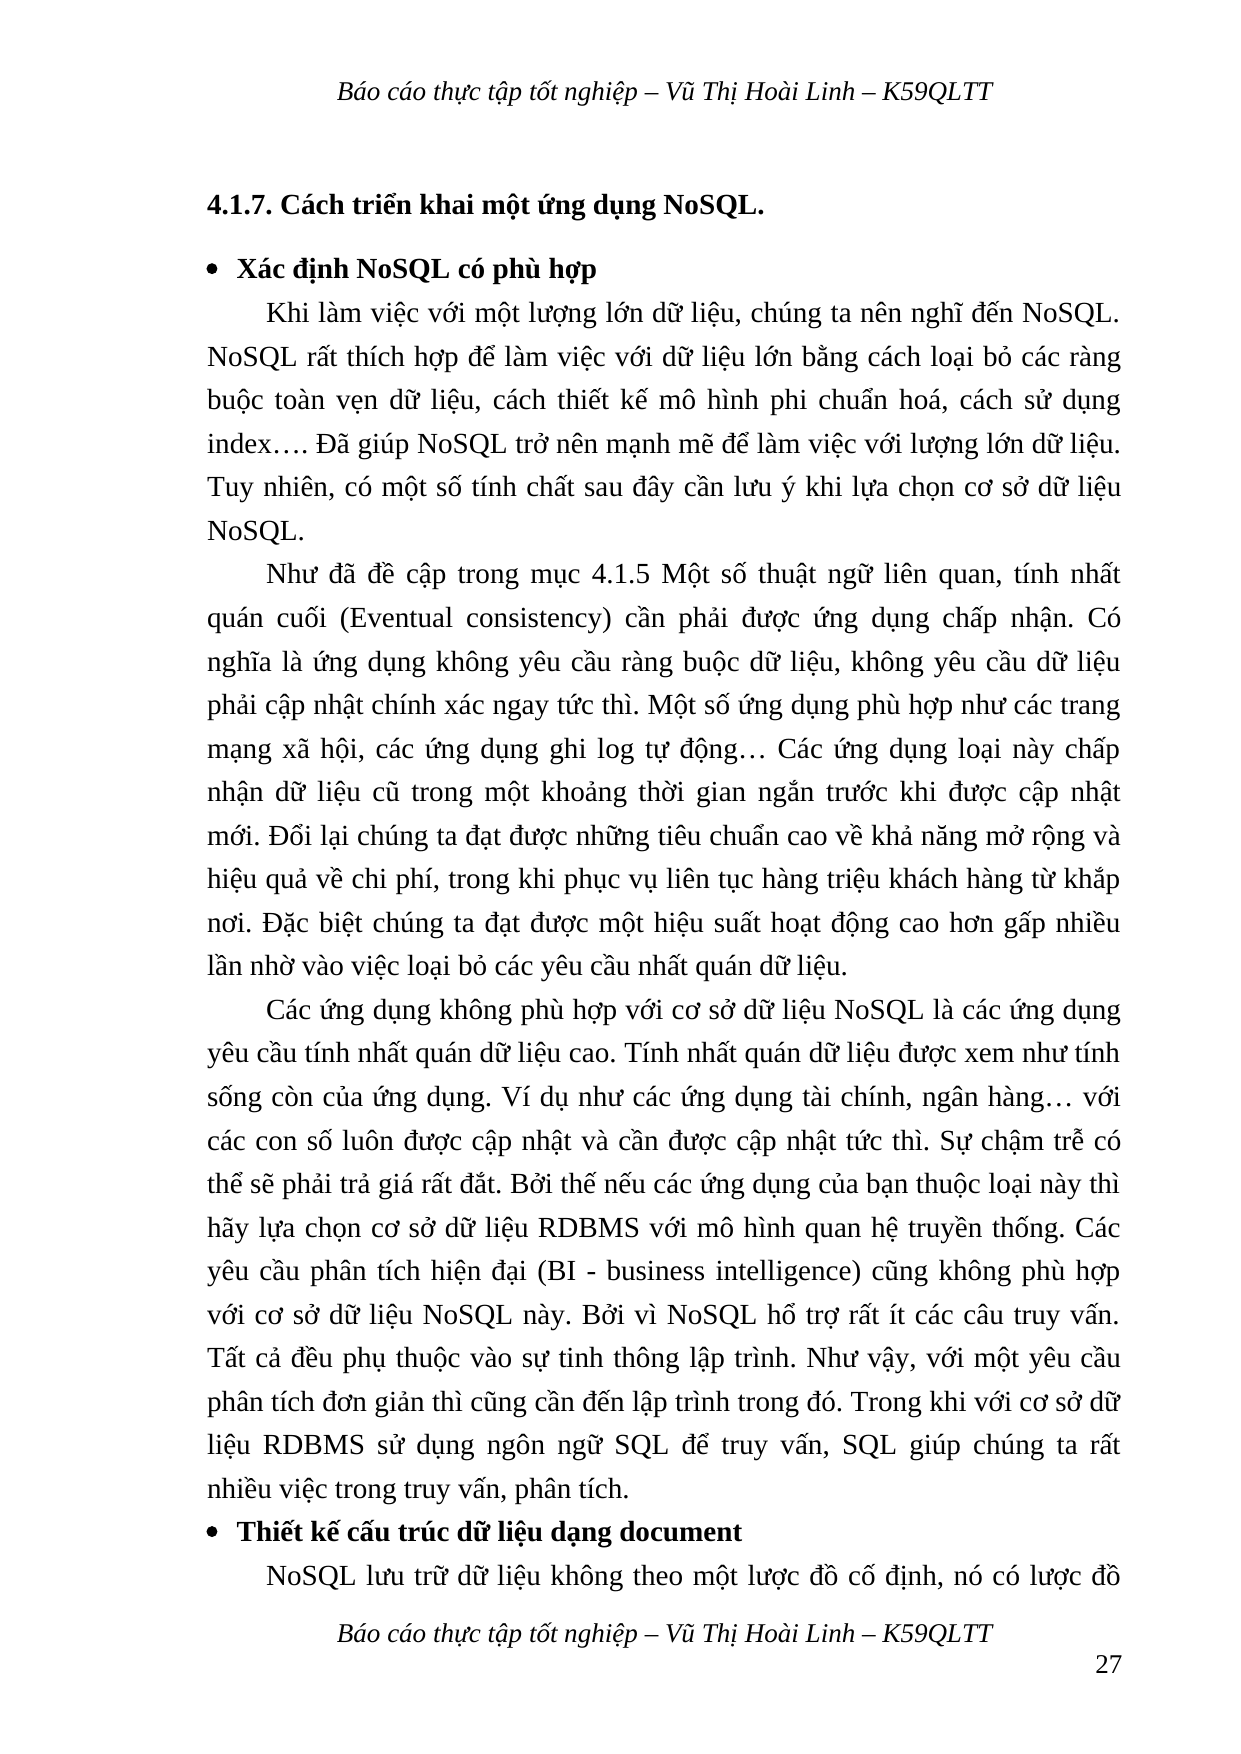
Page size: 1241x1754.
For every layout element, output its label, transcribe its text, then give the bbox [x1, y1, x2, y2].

list Xác định NoSQL có phù hợp [207, 252, 1122, 285]
list Thiết kế cấu trúc dữ liệu dạng document [207, 1514, 1122, 1548]
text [207, 1558, 1122, 1592]
text Như đã đề cập trong mục 4.1.5 Một số thuật ngữ liên quan, tính nhất quán cuối (Eventual consistency) cần phải được ứng dụng chấp nhận. Có nghĩa là ứng dụng không yêu cầu ràng buộc dữ liệu, không yêu cầu dữ liệu phải cập nhật chính xác ngay tức thì. Một số ứng dụng phù hợp như các trang mạng xã hội, các ứng dụng ghi log tự động… Các ứng dụng loại này chấp nhận dữ liệu cũ trong một khoảng thời gian ngắn trước khi được cập nhật mới. Đổi lại chúng ta đạt được những tiêu chuẩn cao về khả năng mở rộng và hiệu quả về chi phí, trong khi phục vụ liên tục hàng triệu khách hàng từ khắp nơi. Đặc biệt chúng ta đạt được một hiệu suất hoạt động cao hơn gấp nhiều lần nhờ vào việc loại bỏ các yêu cầu nhất quán dữ liệu. [207, 557, 1122, 982]
text Các ứng dụng không phù hợp với cơ sở dữ liệu NoSQL là các ứng dụng yêu cầu tính nhất quán dữ liệu cao. Tính nhất quán dữ liệu được xem như tính sống còn của ứng dụng. Ví dụ như các ứng dụng tài chính, ngân hàng… với các con số luôn được cập nhật và cần được cập nhật tức thì. Sự chậm trễ có thể sẽ phải trả giá rất đắt. Bởi thế nếu các ứng dụng của bạn thuộc loại này thì hãy lựa chọn cơ sở dữ liệu RDBMS với mô hình quan hệ truyền thống. Các yêu cầu phân tích hiện đại (BI - business intelligence) cũng không phù hợp với cơ sở dữ liệu NoSQL này. Bởi vì NoSQL hổ trợ rất ít các câu truy vấn. Tất cả đều phụ thuộc vào sự tinh thông lập trình. Như vậy, với một yêu cầu phân tích đơn giản thì cũng cần đến lập trình trong đó. Trong khi với cơ sở dữ liệu RDBMS sử dụng ngôn ngữ SQL để truy vấn, SQL giúp chúng ta rất nhiều việc trong truy vấn, phân tích. [207, 992, 1122, 1504]
text 4.1.7. Cách triển khai một ứng dụng NoSQL. [207, 187, 1122, 221]
text Khi làm việc với một lượng lớn dữ liệu, chúng ta nên nghĩ đến NoSQL. NoSQL rất thích hợp để làm việc với dữ liệu lớn bằng cách loại bỏ các ràng buộc toàn vẹn dữ liệu, cách thiết kế mô hình phi chuẩn hoá, cách sử dụng index…. Đã giúp NoSQL trở nên mạnh mẽ để làm việc với lượng lớn dữ liệu. Tuy nhiên, có một số tính chất sau đây cần lưu ý khi lựa chọn cơ sở dữ liệu NoSQL. [207, 295, 1122, 547]
